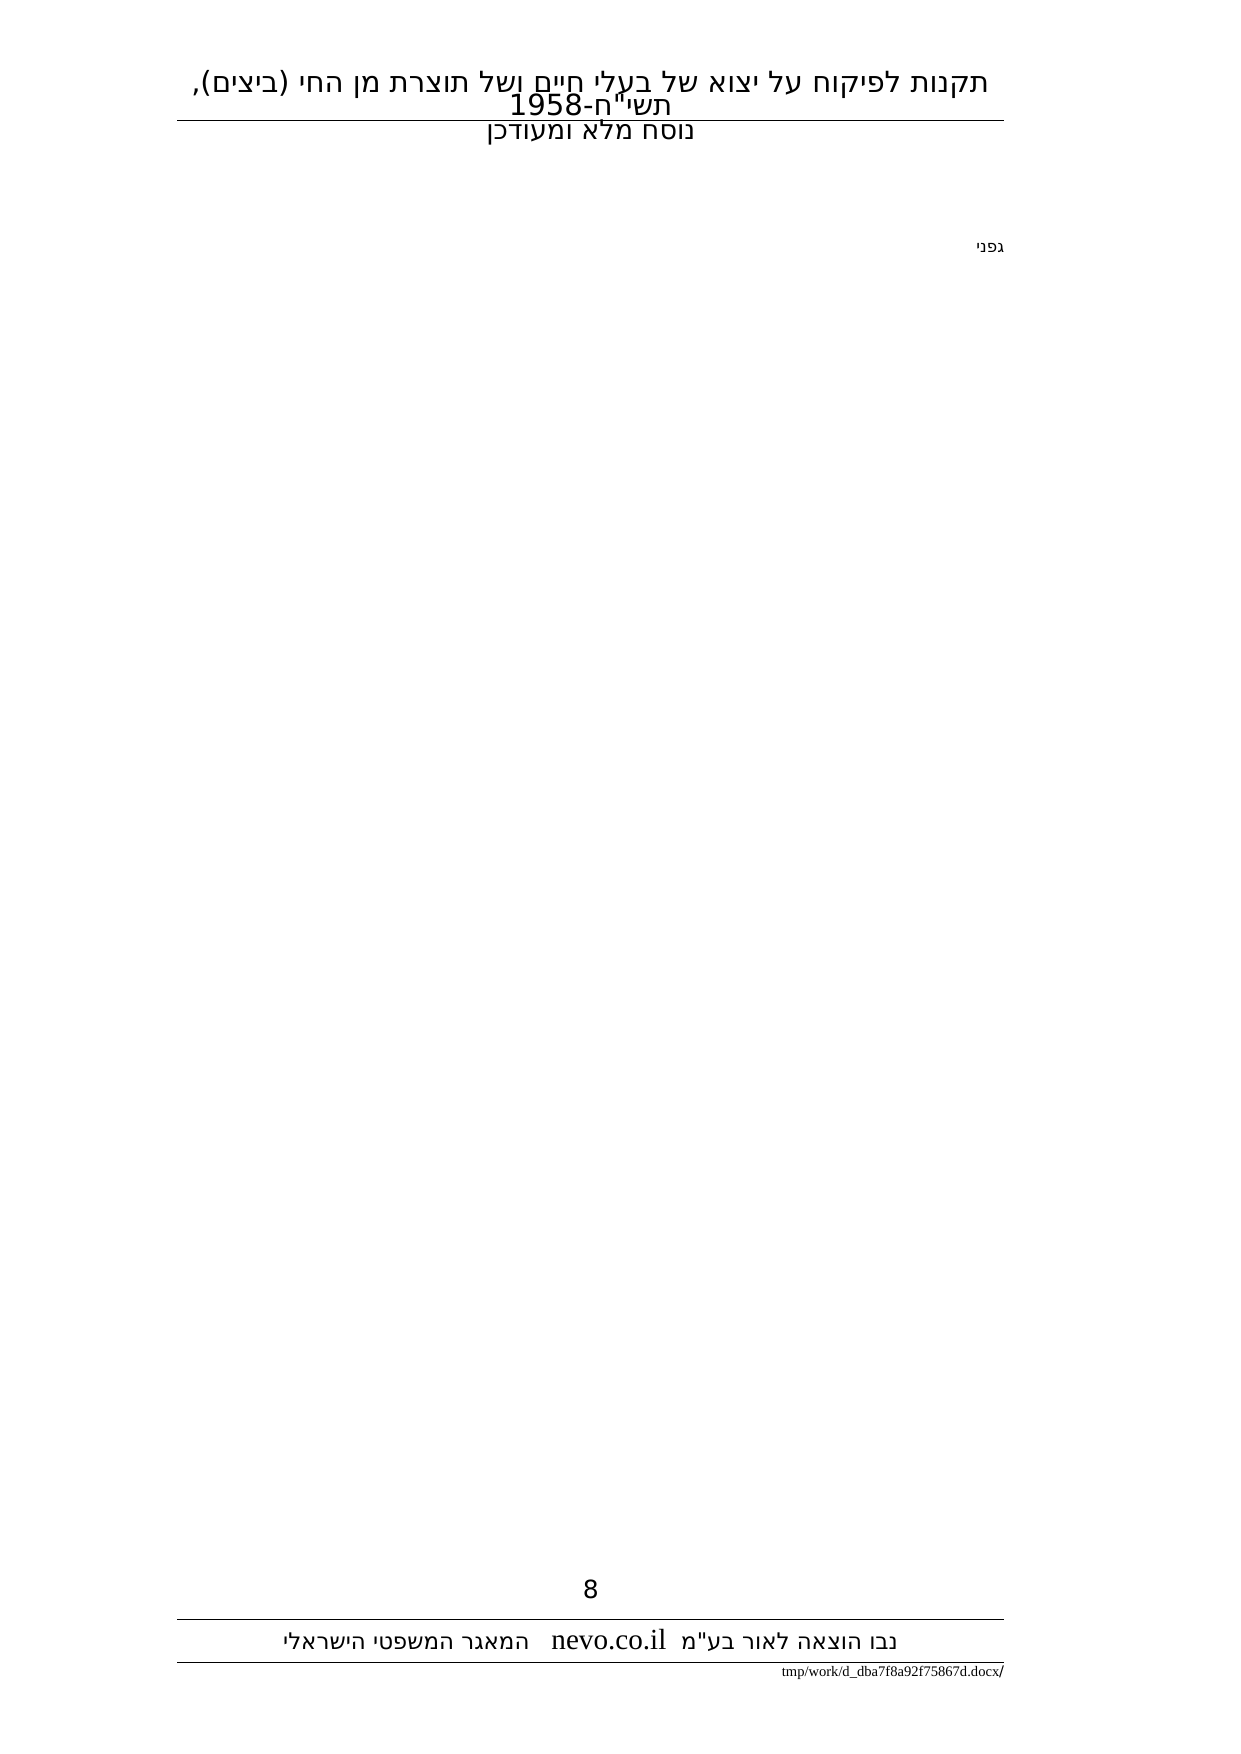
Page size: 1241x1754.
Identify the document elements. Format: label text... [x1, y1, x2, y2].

text גפני [177, 237, 1004, 256]
